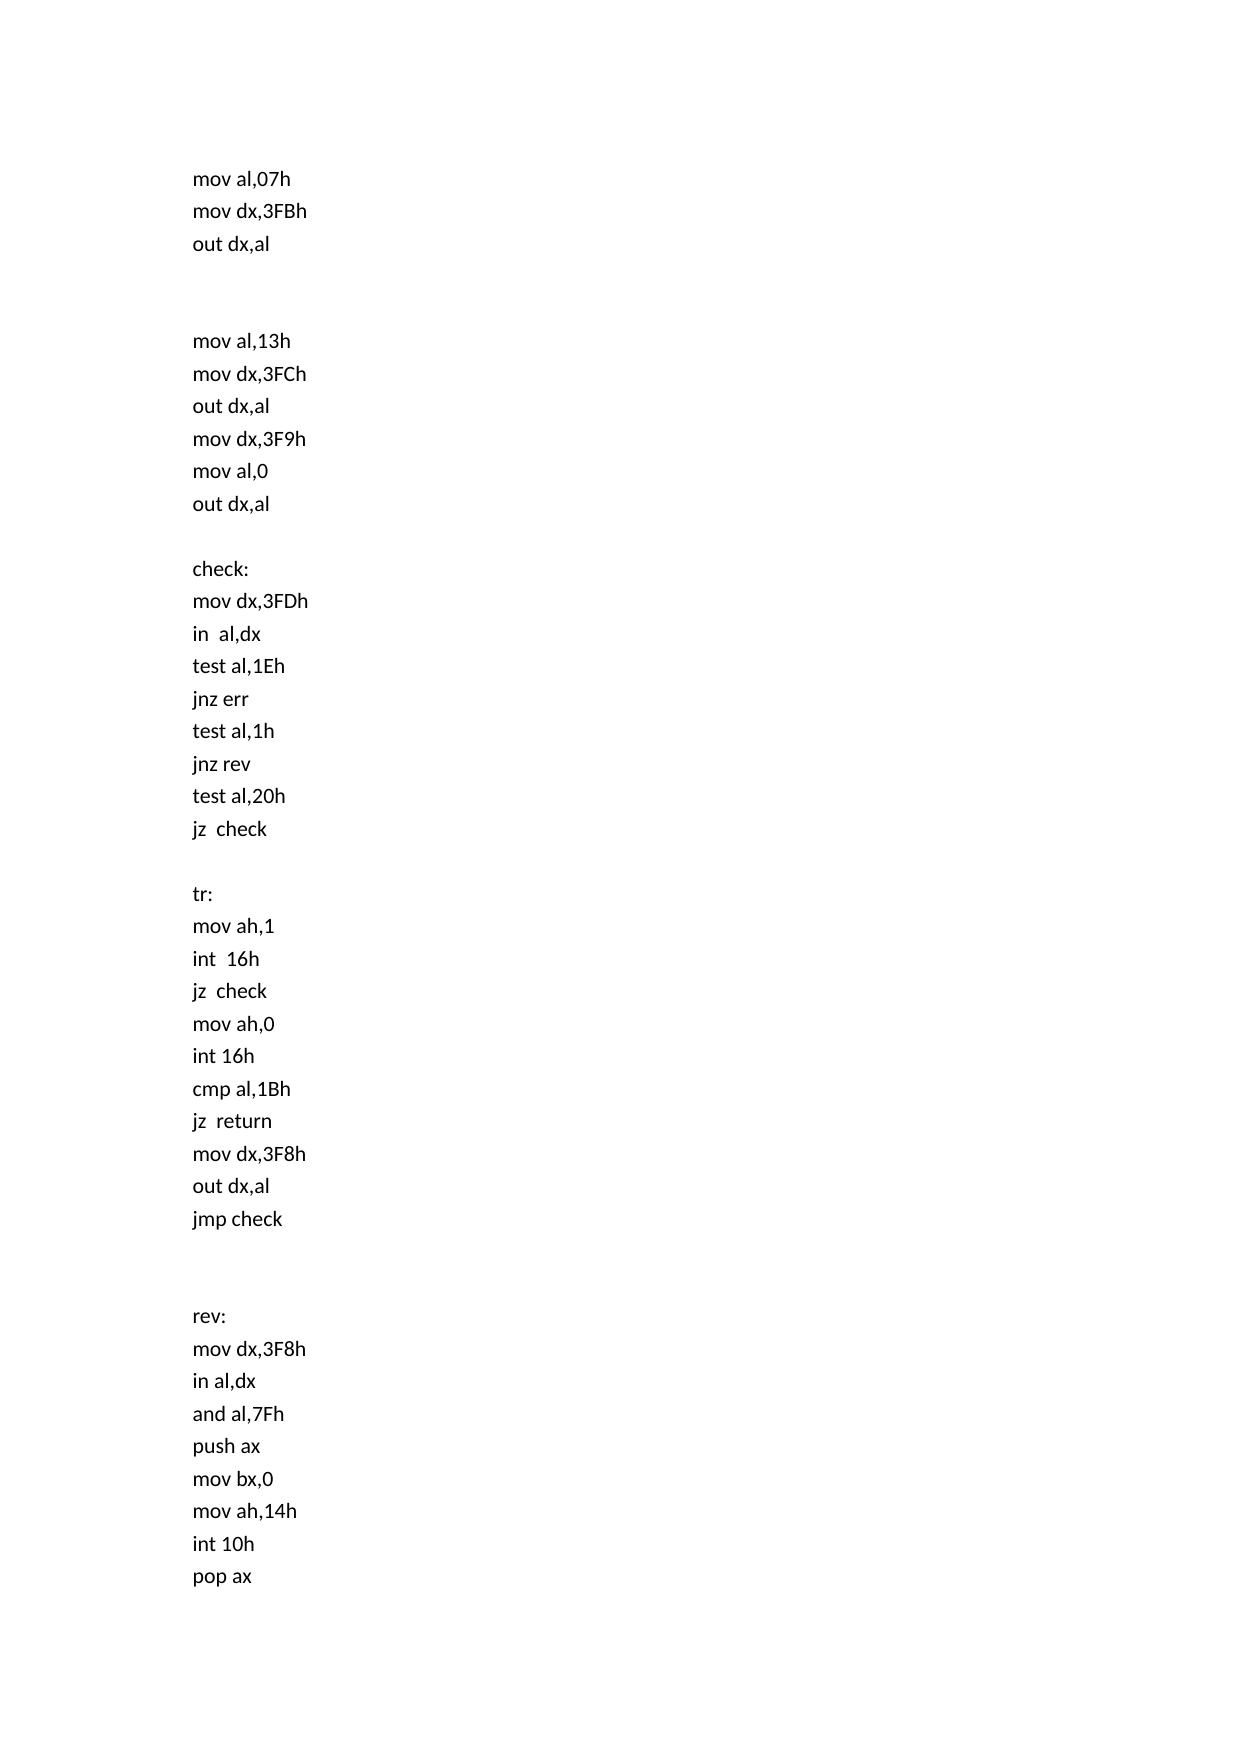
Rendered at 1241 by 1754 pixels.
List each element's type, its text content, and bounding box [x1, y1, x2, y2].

text mov dx,3FCh [187, 357, 1053, 389]
text jmp check [187, 1202, 1053, 1234]
text out dx,al [187, 389, 1053, 422]
text and al,7Fh [187, 1397, 1053, 1429]
text mov dx,3FDh [187, 584, 1053, 617]
text jnz rev [187, 747, 1053, 779]
text in al,dx [187, 1364, 1053, 1397]
text tr: [187, 877, 1053, 909]
text in al,dx [187, 617, 1053, 649]
text cmp al,1Bh [187, 1072, 1053, 1104]
text mov ah,14h [187, 1494, 1053, 1527]
text mov bx,0 [187, 1462, 1053, 1494]
text jz check [187, 974, 1053, 1007]
text mov dx,3F8h [187, 1332, 1053, 1364]
text mov dx,3FBh [187, 194, 1053, 227]
text rev: [187, 1299, 1053, 1332]
text int 10h [187, 1527, 1053, 1559]
text mov al,0 [187, 454, 1053, 487]
text jz check [187, 812, 1053, 844]
text jnz err [187, 682, 1053, 714]
text mov ah,0 [187, 1007, 1053, 1039]
text test al,20h [187, 779, 1053, 812]
text pop ax [187, 1559, 1053, 1592]
text mov dx,3F9h [187, 422, 1053, 454]
text out dx,al [187, 487, 1053, 519]
text out dx,al [187, 227, 1053, 259]
text mov al,07h [187, 162, 1053, 194]
text out dx,al [187, 1169, 1053, 1202]
text mov dx,3F8h [187, 1137, 1053, 1169]
text jz return [187, 1104, 1053, 1137]
text int 16h [187, 1039, 1053, 1072]
text int 16h [187, 942, 1053, 974]
text test al,1Eh [187, 649, 1053, 682]
text mov al,13h [187, 324, 1053, 357]
text push ax [187, 1429, 1053, 1462]
text test al,1h [187, 714, 1053, 747]
text check: [187, 552, 1053, 584]
text mov ah,1 [187, 909, 1053, 942]
